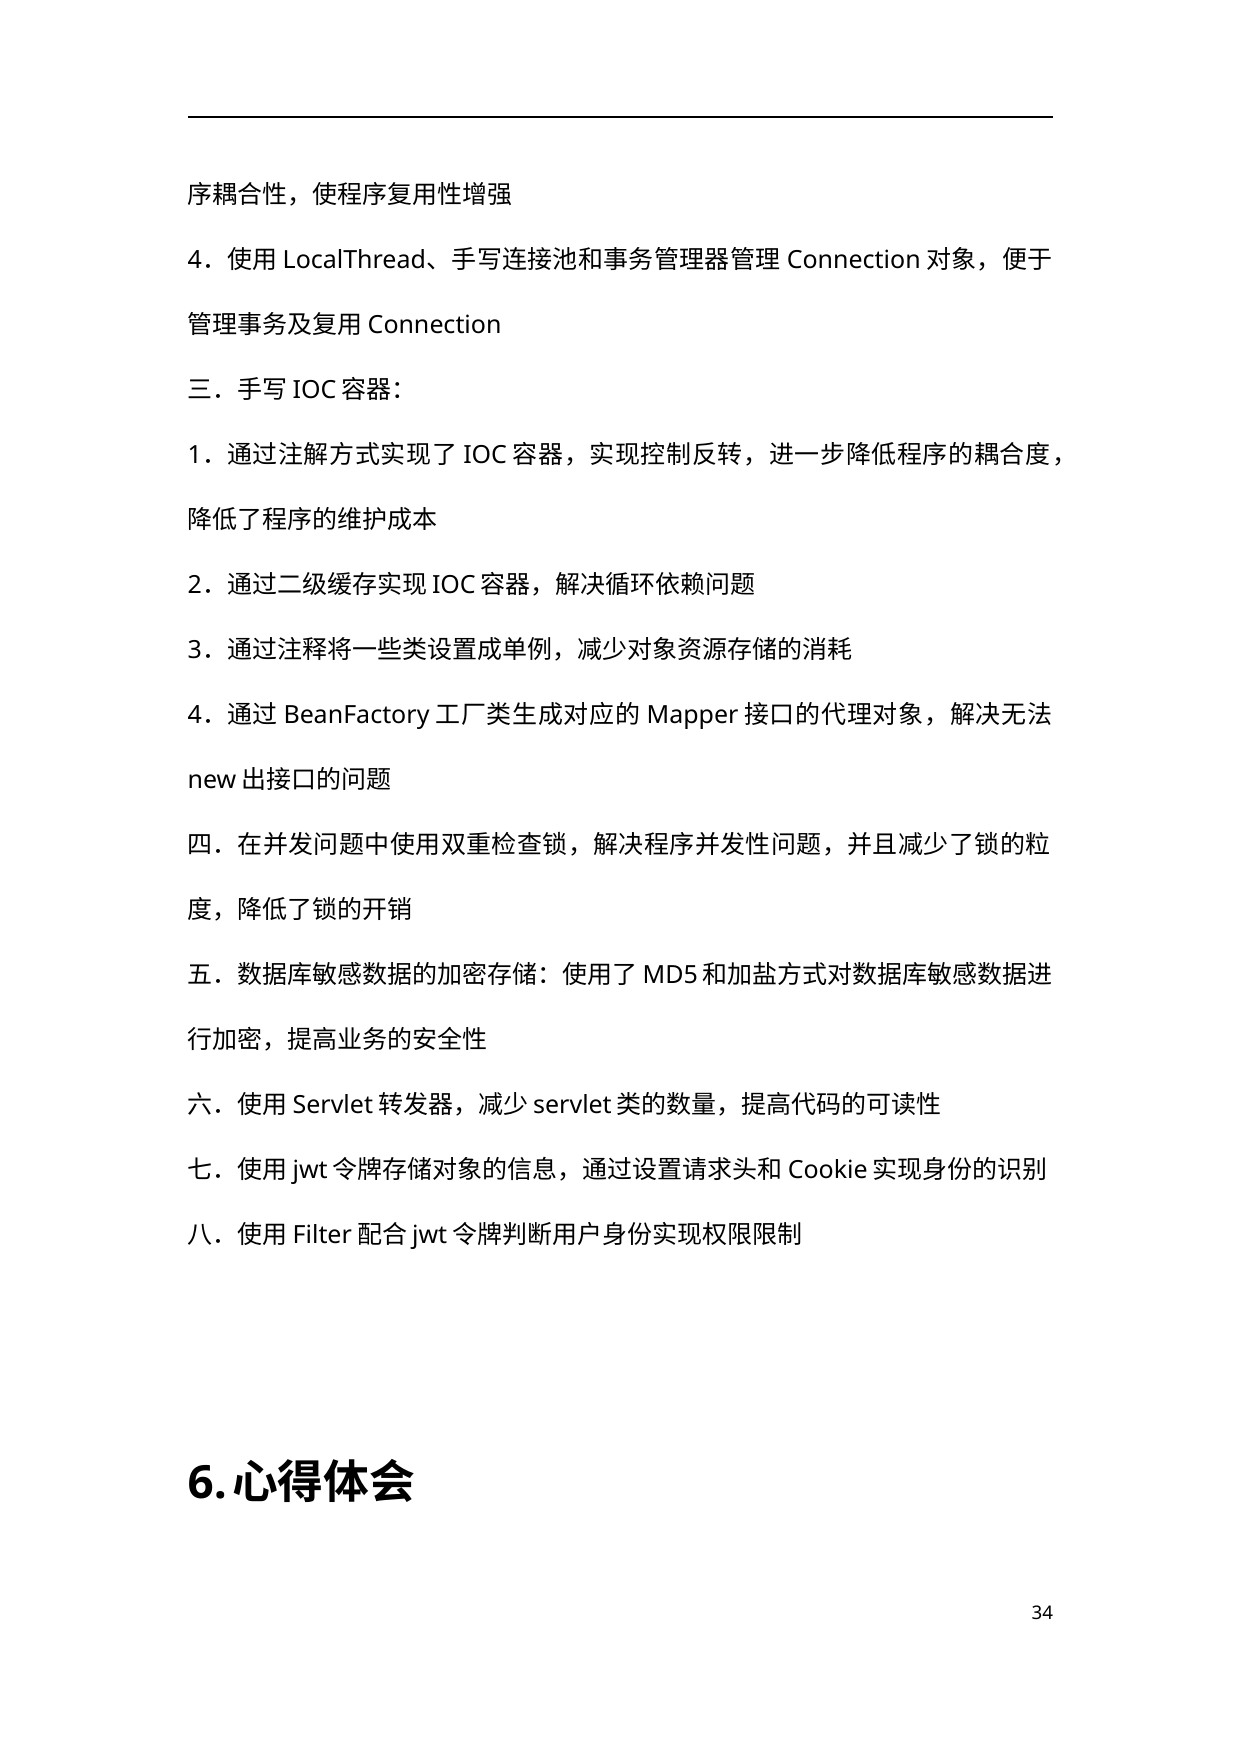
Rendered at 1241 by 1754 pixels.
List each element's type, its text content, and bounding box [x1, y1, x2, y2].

list 在并发问题中使用双重检查锁，解决程序并发性问题，并且减少了锁的粒度，降低了锁的开销 [187, 810, 1053, 940]
list 使用Servlet转发器，减少servlet类的数量，提高代码的可读性 [187, 1070, 1053, 1135]
subtitle 心得体会 [187, 1430, 1053, 1528]
list 使用jwt令牌存储对象的信息，通过设置请求头和Cookie实现身份的识别 [187, 1135, 1053, 1200]
list 通过注释将一些类设置成单例，减少对象资源存储的消耗 [187, 615, 1053, 680]
list 通过二级缓存实现IOC容器，解决循环依赖问题 [187, 550, 1053, 615]
list 通过注解方式实现了IOC容器，实现控制反转，进一步降低程序的耦合度，降低了程序的维护成本 [187, 420, 1053, 550]
list 通过反射、注解、动态代理等方法完成ORM的mapper接口开发，降低程序耦合性，使程序复用性增强 [187, 160, 1053, 225]
list 通过BeanFactory工厂类生成对应的Mapper接口的代理对象，解决无法new出接口的问题 [187, 680, 1053, 810]
list 手写IOC容器： [187, 355, 1053, 420]
list 数据库敏感数据的加密存储：使用了MD5和加盐方式对数据库敏感数据进行加密，提高业务的安全性 [187, 940, 1053, 1070]
list 使用Filter配合jwt令牌判断用户身份实现权限限制 [187, 1200, 1053, 1265]
list 使用LocalThread、手写连接池和事务管理器管理Connection对象，便于管理事务及复用Connection [187, 225, 1053, 355]
